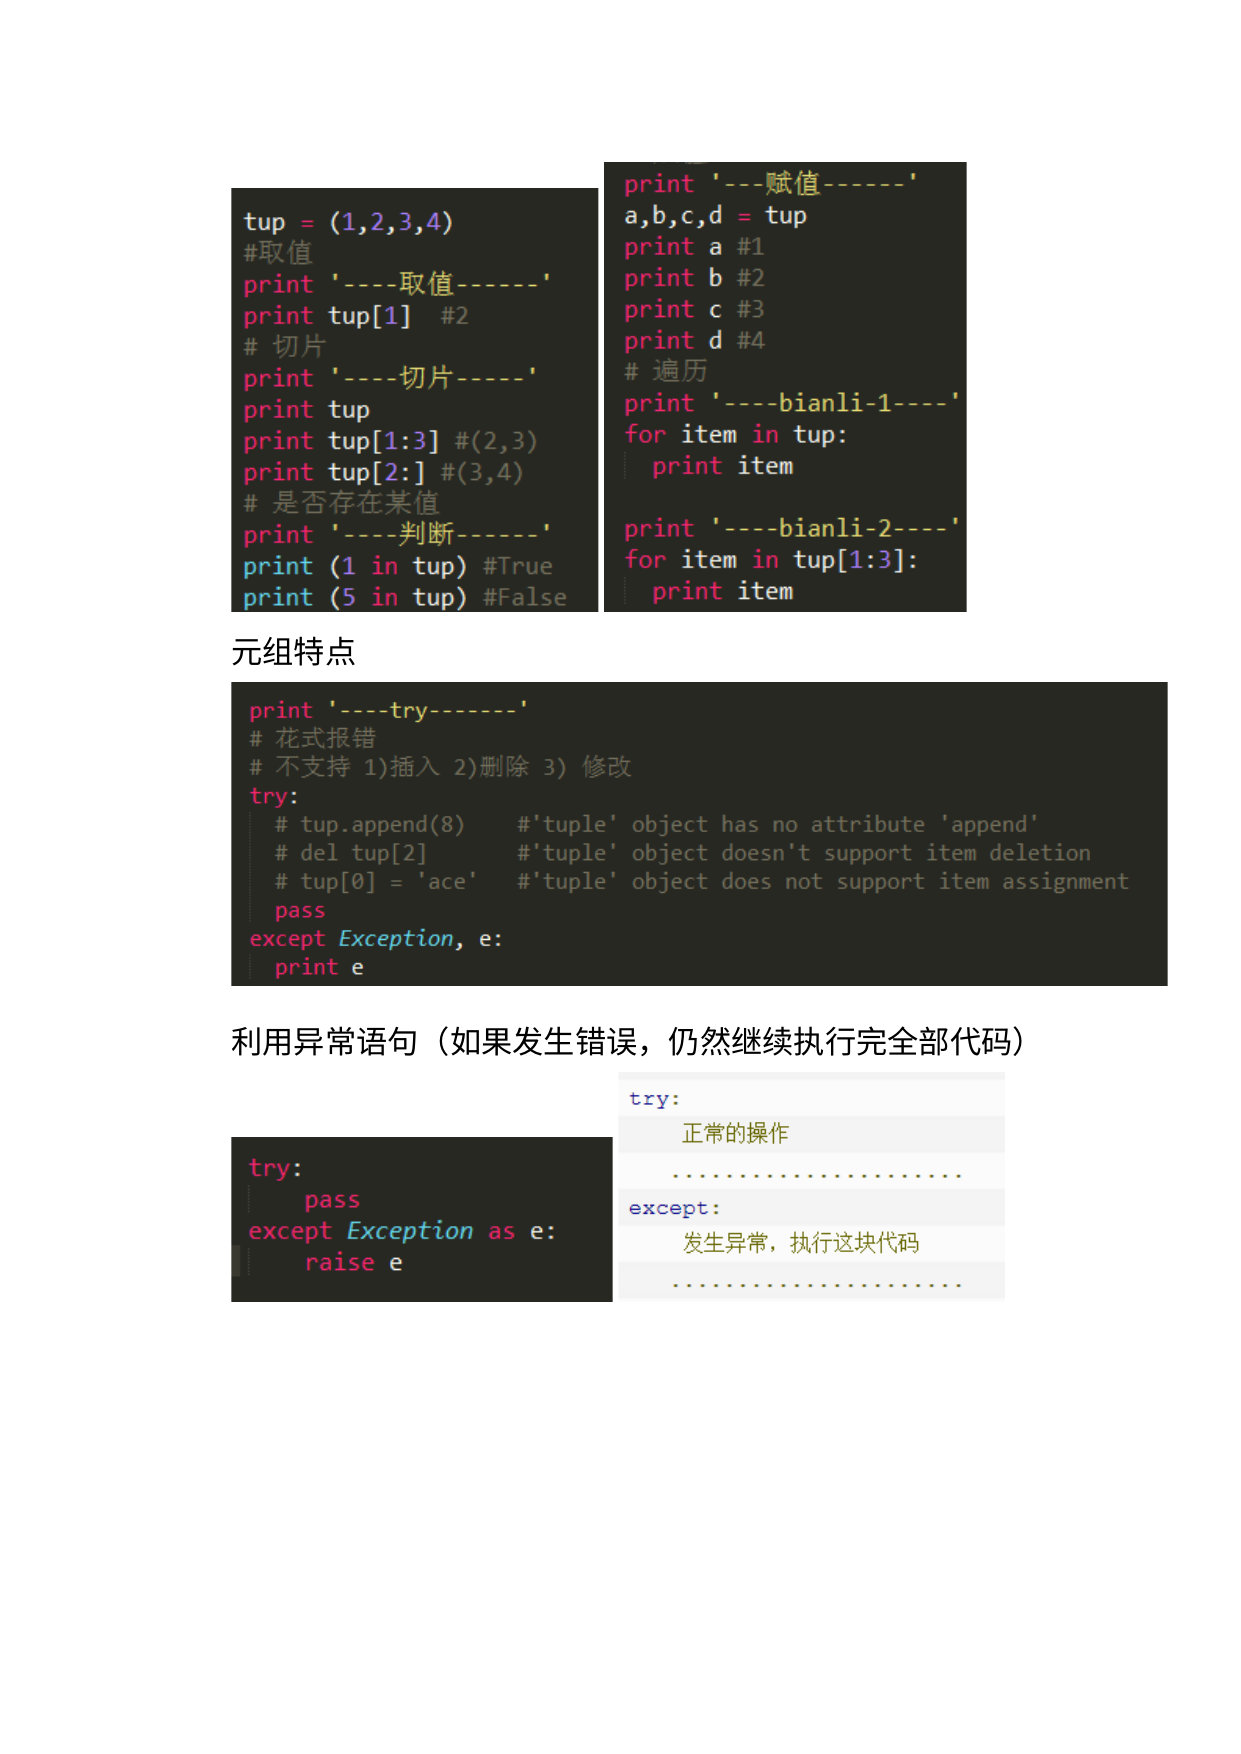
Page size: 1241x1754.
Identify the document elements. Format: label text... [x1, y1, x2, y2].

list 元组特点 [231, 617, 1053, 682]
picture [231, 682, 1168, 986]
list 利用异常语句（如果发生错误，仍然继续执行完全部代码） [231, 1007, 1053, 1072]
picture [604, 162, 967, 612]
picture [231, 1137, 613, 1302]
picture [618, 1072, 1005, 1302]
picture [231, 188, 599, 612]
